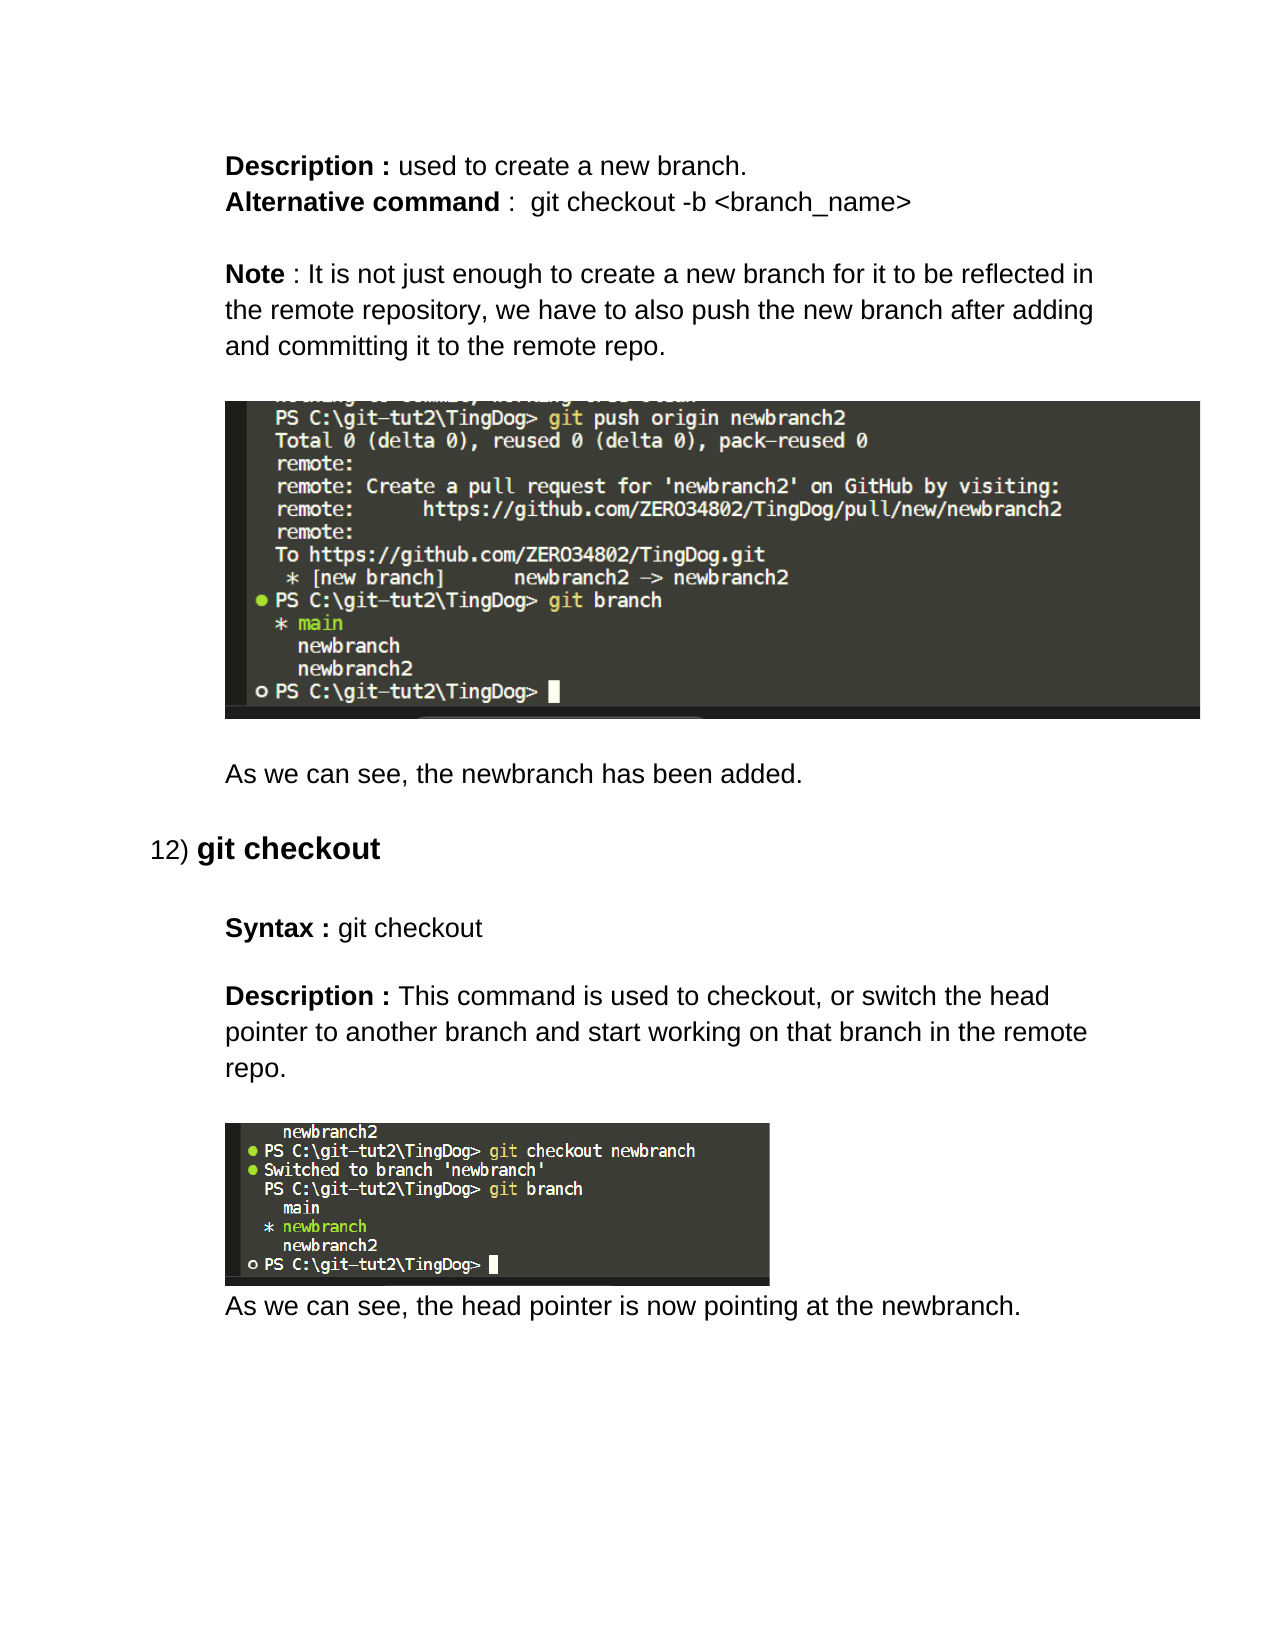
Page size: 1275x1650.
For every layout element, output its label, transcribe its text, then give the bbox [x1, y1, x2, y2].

text Alternative command : git checkout -b <branch_name> [150, 186, 1125, 217]
text As we can see, the head pointer is now pointing at the newbranch. [225, 1289, 1125, 1321]
text 12) git checkout [150, 830, 1125, 866]
text As we can see, the newbranch has been added. [225, 758, 1125, 789]
text Description : This command is used to checkout, or switch the head pointer to another branch and start working on that branch in the remote repo. [225, 980, 1125, 1083]
text Description : used to create a new branch. [150, 150, 1125, 181]
picture [225, 401, 1200, 719]
text Note : It is not just enough to create a new branch for it to be reflected in the remote repository, we have to also push the new branch after adding and committing it to the remote repo. [225, 258, 1125, 361]
picture [225, 1123, 770, 1286]
text Syntax : git checkout [150, 912, 1125, 944]
